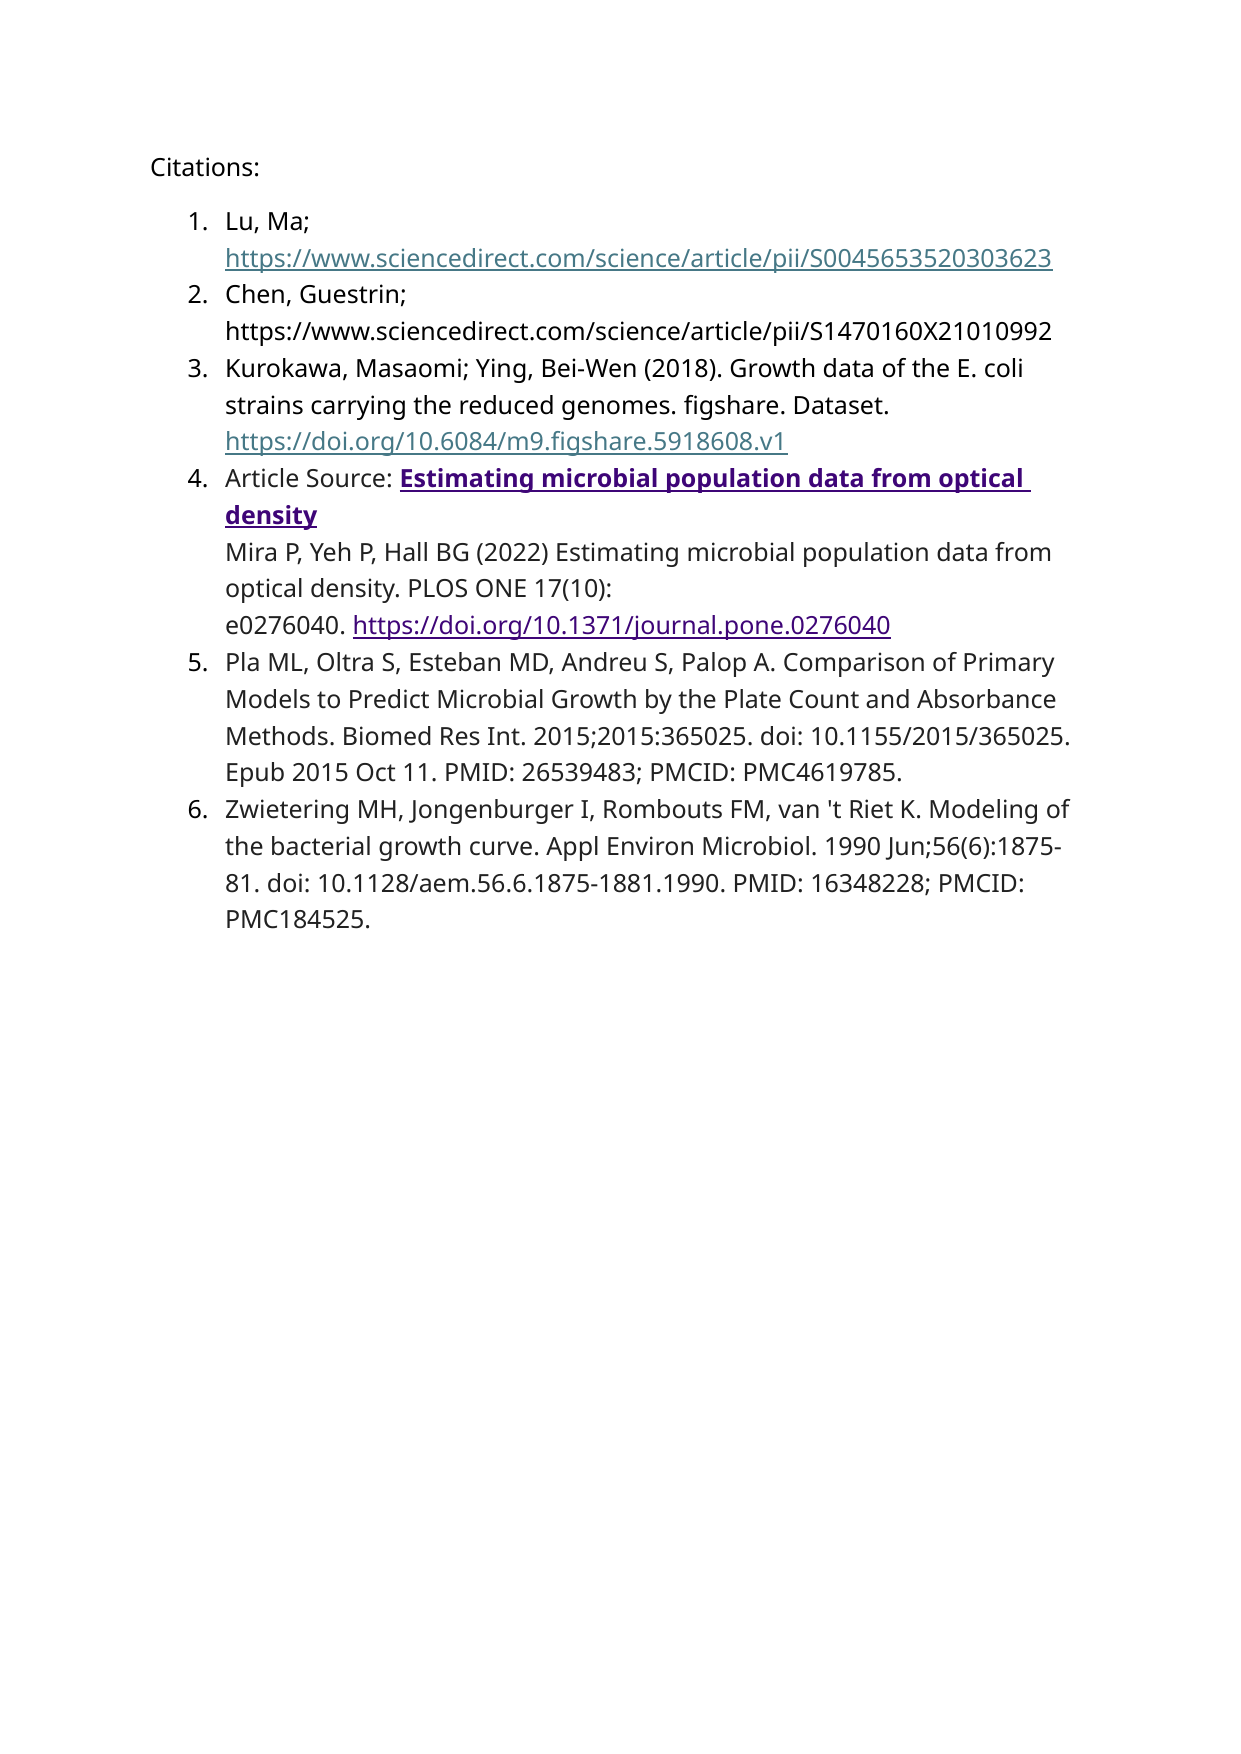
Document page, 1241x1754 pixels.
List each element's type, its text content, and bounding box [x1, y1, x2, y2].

list Pla ML, Oltra S, Esteban MD, Andreu S, Palop A. Comparison of Primary Models to Predict Microbial Growth by the Plate Count and Absorbance Methods. Biomed Res Int. 2015;2015:365025. doi: 10.1155/2015/365025. Epub 2015 Oct 11. PMID: 26539483; PMCID: PMC4619785. [187, 645, 1090, 789]
list Chen, Guestrin; https://www.sciencedirect.com/science/article/pii/S1470160X21010992 [187, 277, 1090, 348]
text Citations: [150, 150, 1090, 184]
list Lu, Ma; https://www.sciencedirect.com/science/article/pii/S0045653520303623 [187, 203, 1090, 274]
list Article Source: Estimating microbial population data from optical density Mira P, Yeh P, Hall BG (2022) Estimating microbial population data from optical density. PLOS ONE 17(10): e0276040. https://doi.org/10.1371/journal.pone.0276040 [187, 461, 1090, 642]
list Kurokawa, Masaomi; Ying, Bei-Wen (2018). Growth data of the E. coli strains carrying the reduced genomes. figshare. Dataset. https://doi.org/10.6084/m9.figshare.5918608.v1 [187, 351, 1090, 458]
list Zwietering MH, Jongenburger I, Rombouts FM, van 't Riet K. Modeling of the bacterial growth curve. Appl Environ Microbiol. 1990 Jun;56(6):1875-81. doi: 10.1128/aem.56.6.1875-1881.1990. PMID: 16348228; PMCID: PMC184525. [187, 792, 1090, 936]
